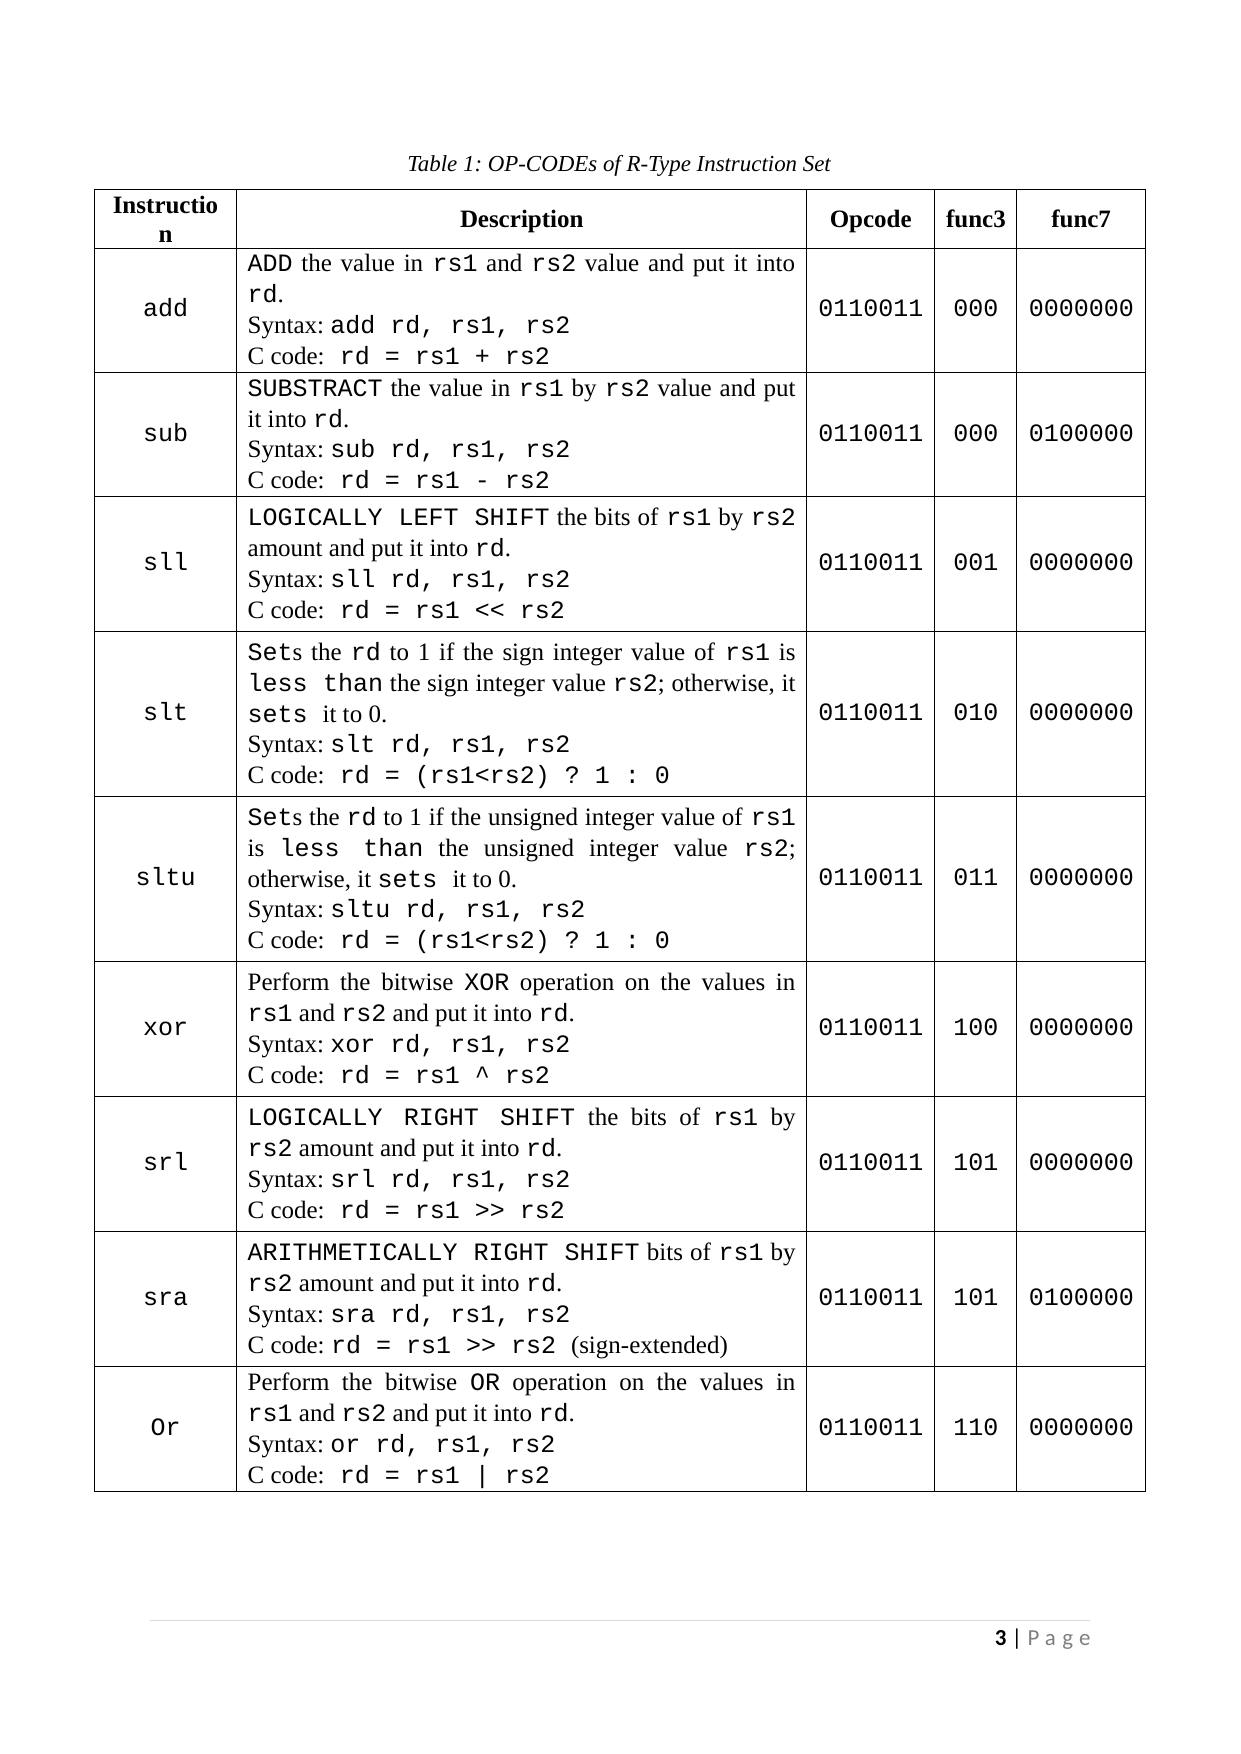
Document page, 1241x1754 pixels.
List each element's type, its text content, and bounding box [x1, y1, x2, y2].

table_cell 0100000 [1017, 373, 1145, 496]
table_cell 0110011 [807, 373, 934, 496]
table_cell Sets the rd to 1 if the sign integer value of rs1 is less than the sign integer value rs2; otherwise, it sets it to 0. Syntax: slt rd, rs1, rs2 C code: rd = (rs1<rs2) ? 1 : 0 [237, 632, 806, 796]
table_cell Sets the rd to 1 if the unsigned integer value of rs1 is less than the unsigned integer value rs2; otherwise, it sets it to 0. Syntax: sltu rd, rs1, rs2 C code: rd = (rs1<rs2) ? 1 : 0 [237, 797, 806, 961]
table_cell 0000000 [1017, 962, 1145, 1096]
table_cell sra [95, 1232, 236, 1366]
table_cell 0110011 [807, 962, 934, 1096]
table_cell 101 [935, 1097, 1016, 1231]
table_cell Perform the bitwise OR operation on the values in rs1 and rs2 and put it into rd. Syntax: or rd, rs1, rs2 C code: rd = rs1 | rs2 [237, 1367, 806, 1491]
table_cell LOGICALLY LEFT SHIFT the bits of rs1 by rs2 amount and put it into rd. Syntax: sll rd, rs1, rs2 C code: rd = rs1 << rs2 [237, 497, 806, 631]
table_cell 001 [935, 497, 1016, 631]
table_cell sltu [95, 797, 236, 961]
table_cell LOGICALLY RIGHT SHIFT the bits of rs1 by rs2 amount and put it into rd. Syntax: srl rd, rs1, rs2 C code: rd = rs1 >> rs2 [237, 1097, 806, 1231]
table_cell 0110011 [807, 797, 934, 961]
table_cell 0110011 [807, 632, 934, 796]
table_cell ADD the value in rs1 and rs2 value and put it into rd. Syntax: add rd, rs1, rs2 C code: rd = rs1 + rs2 [237, 249, 806, 372]
table_cell srl [95, 1097, 236, 1231]
table_cell xor [95, 962, 236, 1096]
text Table 1: OP-CODEs of R-Type Instruction Set [150, 150, 1090, 176]
table_cell 000 [935, 249, 1016, 372]
table_cell 100 [935, 962, 1016, 1096]
table_cell 0000000 [1017, 1367, 1145, 1491]
table_cell SUBSTRACT the value in rs1 by rs2 value and put it into rd. Syntax: sub rd, rs1, rs2 C code: rd = rs1 - rs2 [237, 373, 806, 496]
table_header Instruction [95, 190, 236, 247]
table_header func3 [935, 190, 1016, 247]
table_header Description [237, 190, 806, 247]
table_cell ARITHMETICALLY RIGHT SHIFT bits of rs1 by rs2 amount and put it into rd. Syntax: sra rd, rs1, rs2 C code: rd = rs1 >> rs2 (sign-extended) [237, 1232, 806, 1366]
table_cell 0000000 [1017, 632, 1145, 796]
table_cell 0100000 [1017, 1232, 1145, 1366]
table_cell 0110011 [807, 497, 934, 631]
table_cell 0110011 [807, 1232, 934, 1366]
table_cell 110 [935, 1367, 1016, 1491]
table_cell 000 [935, 373, 1016, 496]
table_cell Or [95, 1367, 236, 1491]
table_cell 010 [935, 632, 1016, 796]
table_header func7 [1017, 190, 1145, 247]
table_cell 0000000 [1017, 249, 1145, 372]
table_cell Perform the bitwise XOR operation on the values in rs1 and rs2 and put it into rd. Syntax: xor rd, rs1, rs2 C code: rd = rs1 ^ rs2 [237, 962, 806, 1096]
table_cell sll [95, 497, 236, 631]
table_cell 0000000 [1017, 497, 1145, 631]
table_cell 101 [935, 1232, 1016, 1366]
table_cell sub [95, 373, 236, 496]
table_cell add [95, 249, 236, 372]
table_cell 0110011 [807, 1097, 934, 1231]
table_cell 0000000 [1017, 797, 1145, 961]
table_cell 0110011 [807, 1367, 934, 1491]
table_cell slt [95, 632, 236, 796]
table_cell 0000000 [1017, 1097, 1145, 1231]
table_header Opcode [807, 190, 934, 247]
table_cell 0110011 [807, 249, 934, 372]
table_cell 011 [935, 797, 1016, 961]
